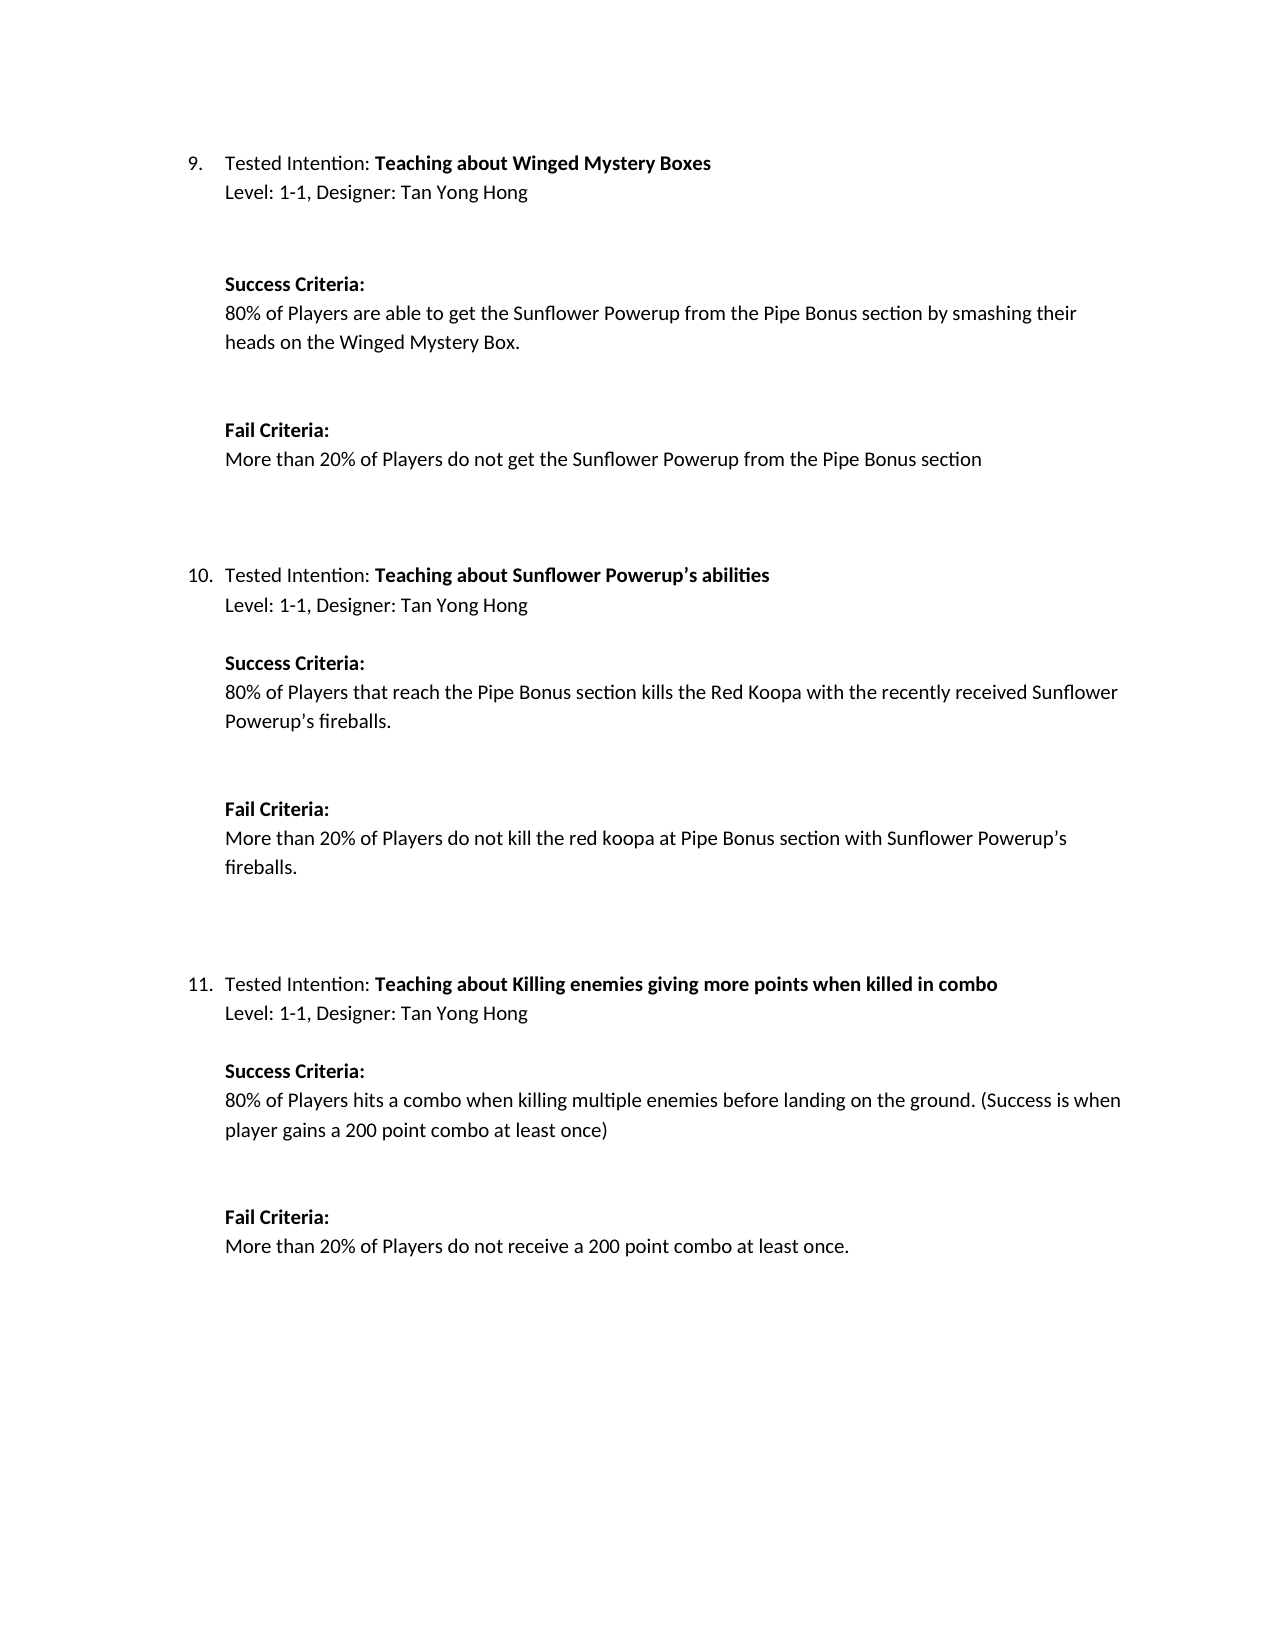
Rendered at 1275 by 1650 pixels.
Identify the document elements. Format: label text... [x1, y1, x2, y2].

list Tested Intention: Teaching about Killing enemies giving more points when killed in combo Level: 1-1, Designer: Tan Yong Hong [187, 971, 1125, 1026]
text Fail Criteria: More than 20% of Players do not get the Sunflower Powerup from the Pipe Bonus section [225, 388, 1125, 471]
text Success Criteria: 80% of Players are able to get the Sunflower Powerup from the Pipe Bonus section by smashing their heads on the Winged Mystery Box. [225, 271, 1125, 355]
list Tested Intention: Teaching about Winged Mystery Boxes Level: 1-1, Designer: Tan Yong Hong [187, 150, 1125, 238]
text Success Criteria: 80% of Players that reach the Pipe Bonus section kills the Red Koopa with the recently received Sunflower Powerup’s fireballs. [225, 650, 1125, 734]
text Success Criteria: 80% of Players hits a combo when killing multiple enemies before landing on the ground. (Success is when player gains a 200 point combo at least once) [225, 1058, 1125, 1142]
list Tested Intention: Teaching about Sunflower Powerup’s abilities Level: 1-1, Designer: Tan Yong Hong [187, 563, 1125, 617]
text Fail Criteria: More than 20% of Players do not kill the red koopa at Pipe Bonus section with Sunflower Powerup’s fireballs. [225, 767, 1125, 880]
text Fail Criteria: More than 20% of Players do not receive a 200 point combo at least once. [225, 1175, 1125, 1259]
